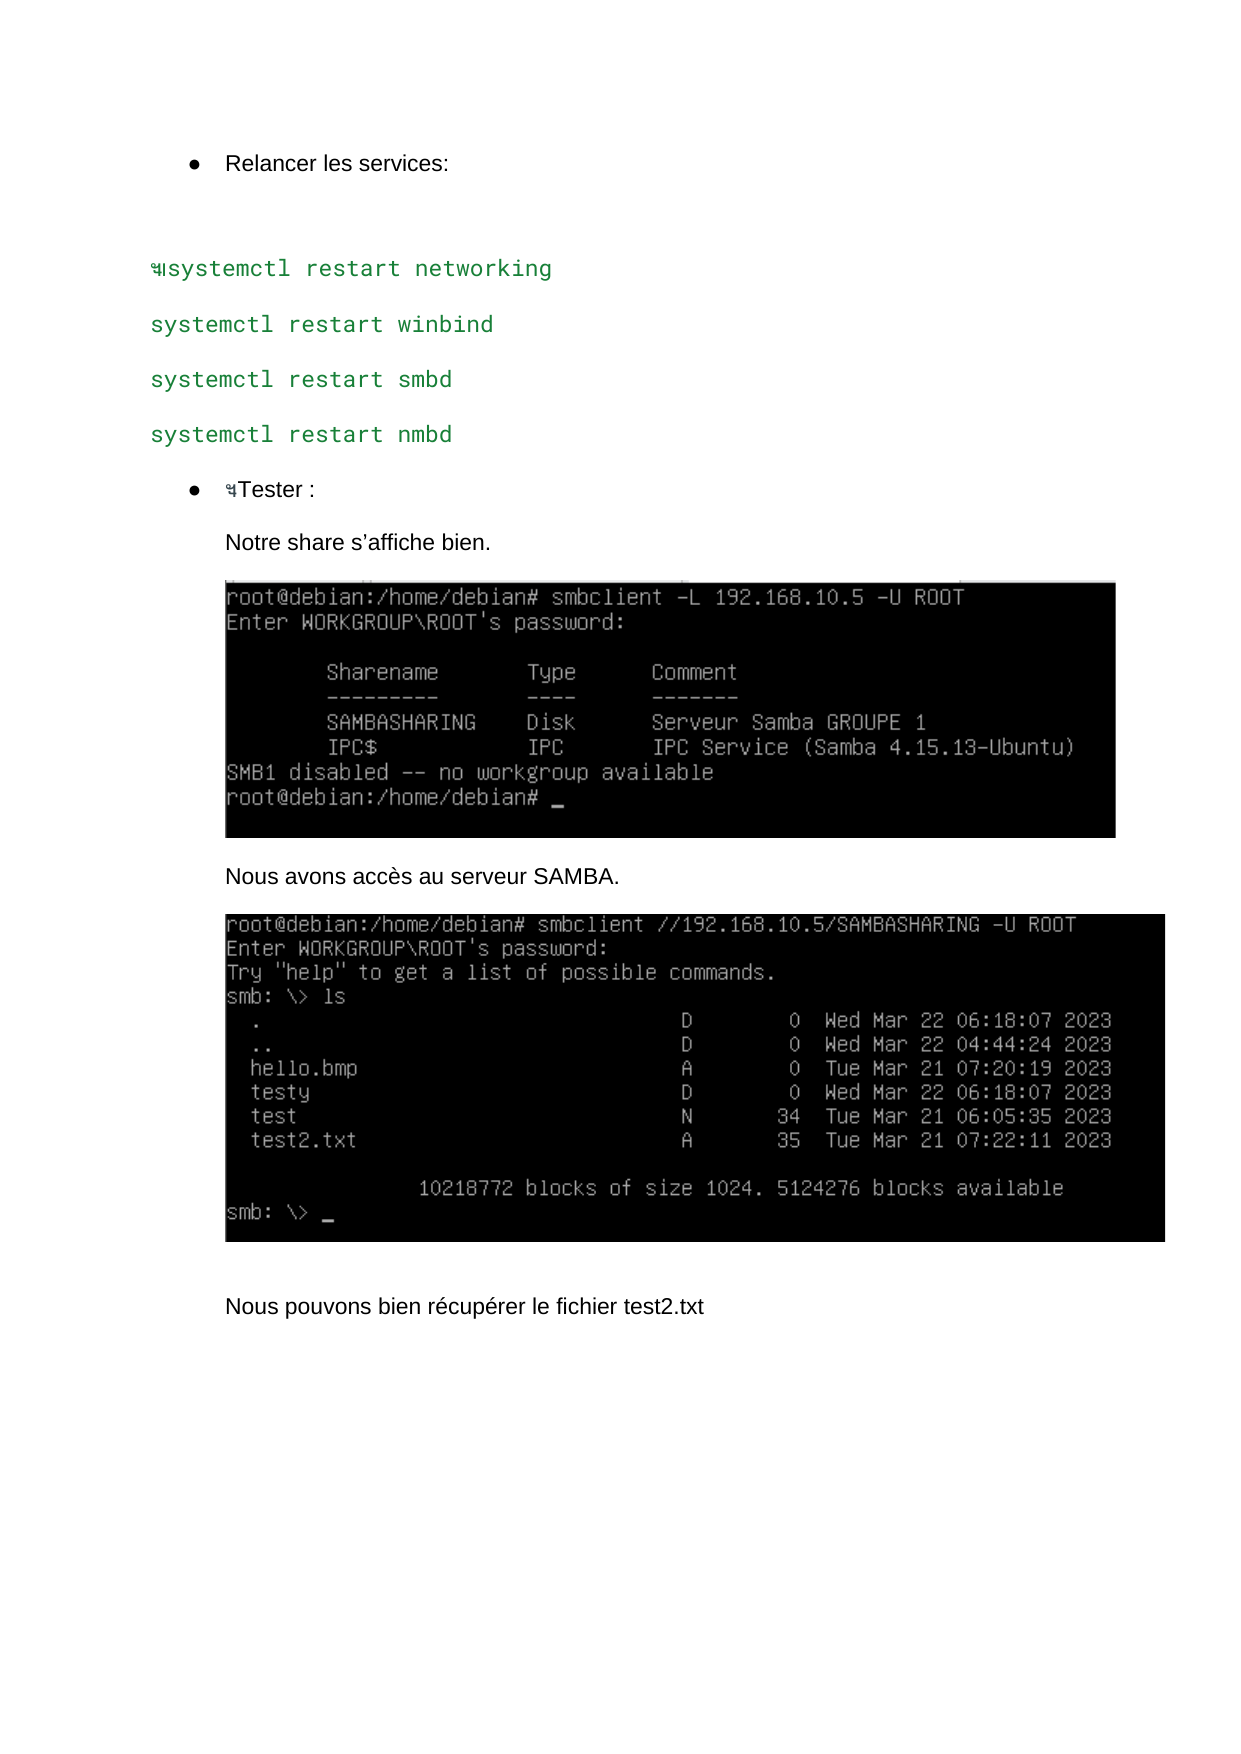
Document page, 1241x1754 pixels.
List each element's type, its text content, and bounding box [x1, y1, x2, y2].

text systemctl restart smbd [150, 363, 1090, 393]
picture [225, 914, 1166, 1242]
list Relancer les services: [187, 150, 1090, 176]
text Notre share s’affiche bien. [225, 529, 1090, 555]
picture [225, 580, 1116, 838]
text systemctl restart networking [150, 253, 1090, 283]
text systemctl restart winbind [150, 308, 1090, 338]
list Tester : [187, 473, 1090, 504]
text Nous avons accès au serveur SAMBA. [225, 863, 1090, 889]
text Nous pouvons bien récupérer le fichier test2.txt [150, 1266, 1090, 1319]
text systemctl restart nmbd [150, 418, 1090, 448]
